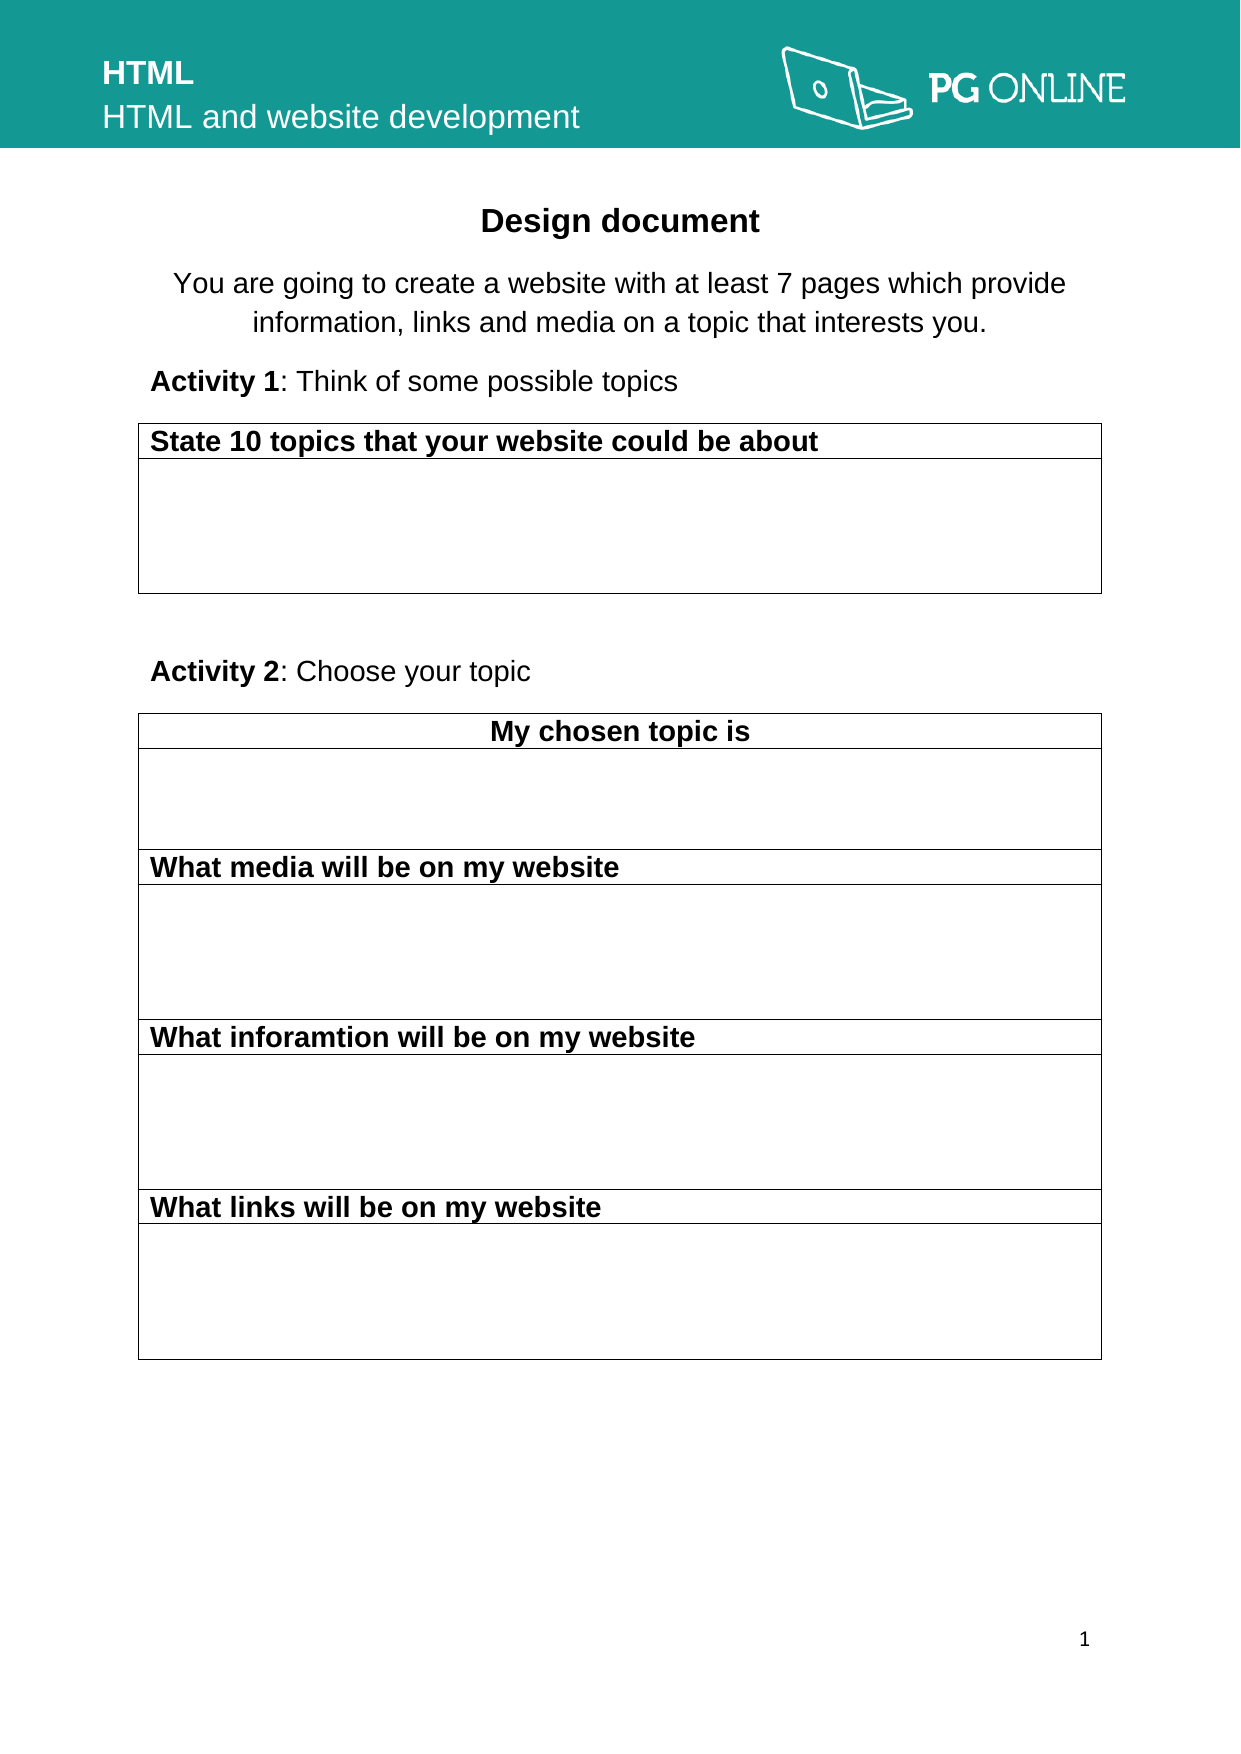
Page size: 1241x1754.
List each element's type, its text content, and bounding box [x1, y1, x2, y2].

table_cell What media will be on my website [139, 850, 1101, 884]
table_cell What inforamtion will be on my website [139, 1020, 1101, 1053]
subtitle You are going to create a website with at least 7 pages which provide information, links and media on a topic that interests you. [150, 266, 1090, 338]
picture [781, 46, 1126, 130]
subtitle Design document [150, 201, 1090, 239]
table_cell [139, 749, 1101, 849]
table_header My chosen topic is [139, 714, 1101, 747]
table_cell [139, 1224, 1101, 1358]
table_header State 10 topics that your website could be about [139, 424, 1101, 458]
subtitle Activity 1: Think of some possible topics [150, 364, 1090, 397]
table_cell [139, 885, 1101, 1019]
text Activity 2: Choose your topic [150, 653, 1090, 687]
table_cell [139, 459, 1101, 593]
table_cell What links will be on my website [139, 1190, 1101, 1223]
table_cell [139, 1055, 1101, 1189]
